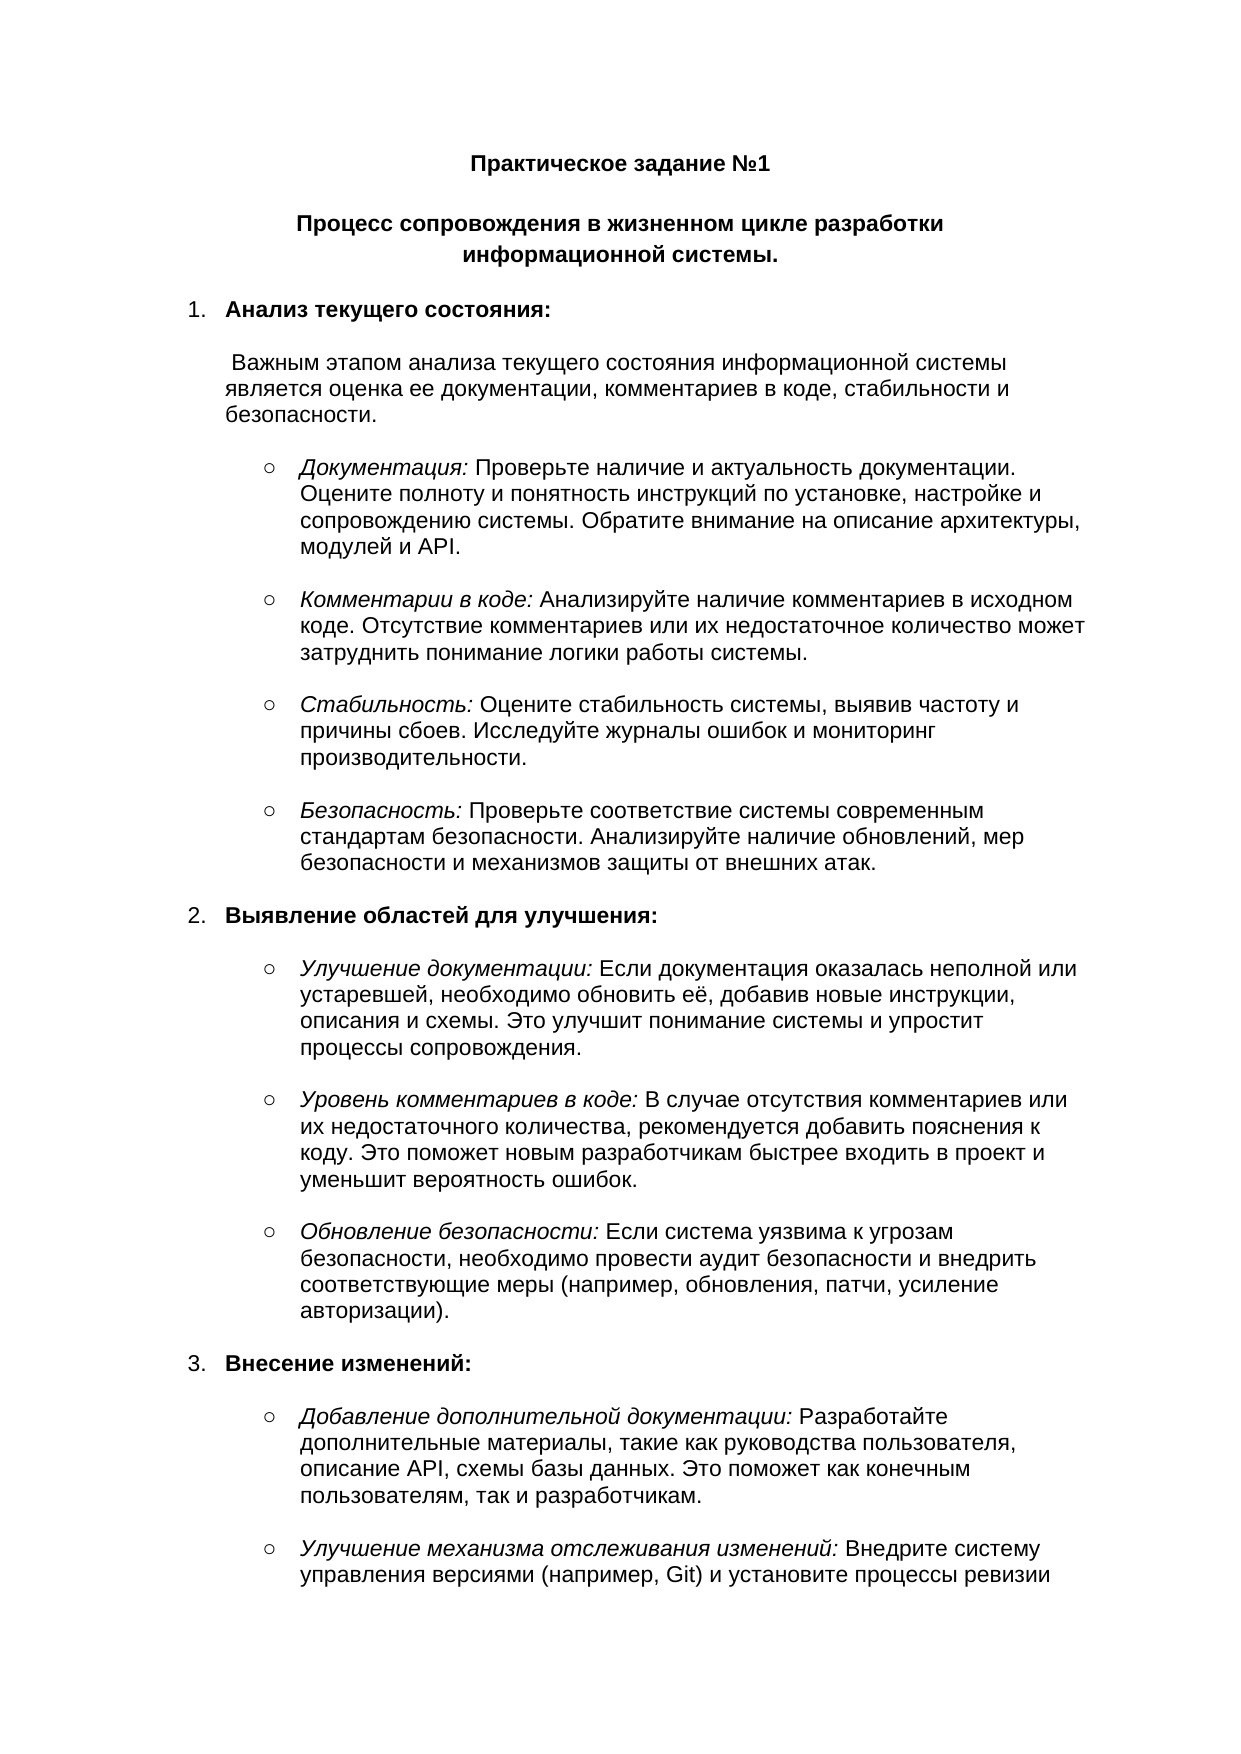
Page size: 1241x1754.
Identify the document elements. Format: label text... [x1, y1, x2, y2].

list Уровень комментариев в коде: В случае отсутствия комментариев или их недостаточного количества, рекомендуется добавить пояснения к коду. Это поможет новым разработчикам быстрее входить в проект и уменьшит вероятность ошибок. [262, 1086, 1090, 1218]
list Документация: Проверьте наличие и актуальность документации. Оцените полноту и понятность инструкций по установке, настройке и сопровождению системы. Обратите внимание на описание архитектуры, модулей и API. [262, 454, 1090, 586]
text Практическое задание №1 [150, 150, 1090, 176]
list Обновление безопасности: Если система уязвима к угрозам безопасности, необходимо провести аудит безопасности и внедрить соответствующие меры (например, обновления, патчи, усиление авторизации). [262, 1218, 1090, 1350]
list Внесение изменений: [187, 1350, 1090, 1403]
list Анализ текущего состояния: Важным этапом анализа текущего состояния информационной системы является оценка ее документации, комментариев в коде, стабильности и безопасности. [187, 296, 1090, 454]
list Стабильность: Оцените стабильность системы, выявив частоту и причины сбоев. Исследуйте журналы ошибок и мониторинг производительности. [262, 691, 1090, 797]
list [262, 1534, 1090, 1587]
text Процесс сопровождения в жизненном цикле разработки [150, 210, 1090, 237]
list Комментарии в коде: Анализируйте наличие комментариев в исходном коде. Отсутствие комментариев или их недостаточное количество может затруднить понимание логики работы системы. [262, 586, 1090, 691]
list Выявление областей для улучшения: [187, 902, 1090, 955]
list Добавление дополнительной документации: Разработайте дополнительные материалы, такие как руководства пользователя, описание API, схемы базы данных. Это поможет как конечным пользователям, так и разработчикам. [262, 1403, 1090, 1534]
list Безопасность: Проверьте соответствие системы современным стандартам безопасности. Анализируйте наличие обновлений, мер безопасности и механизмов защиты от внешних атак. [262, 797, 1090, 902]
list Улучшение документации: Если документация оказалась неполной или устаревшей, необходимо обновить её, добавив новые инструкции, описания и схемы. Это улучшит понимание системы и упростит процессы сопровождения. [262, 955, 1090, 1086]
text информационной системы. [150, 241, 1090, 267]
